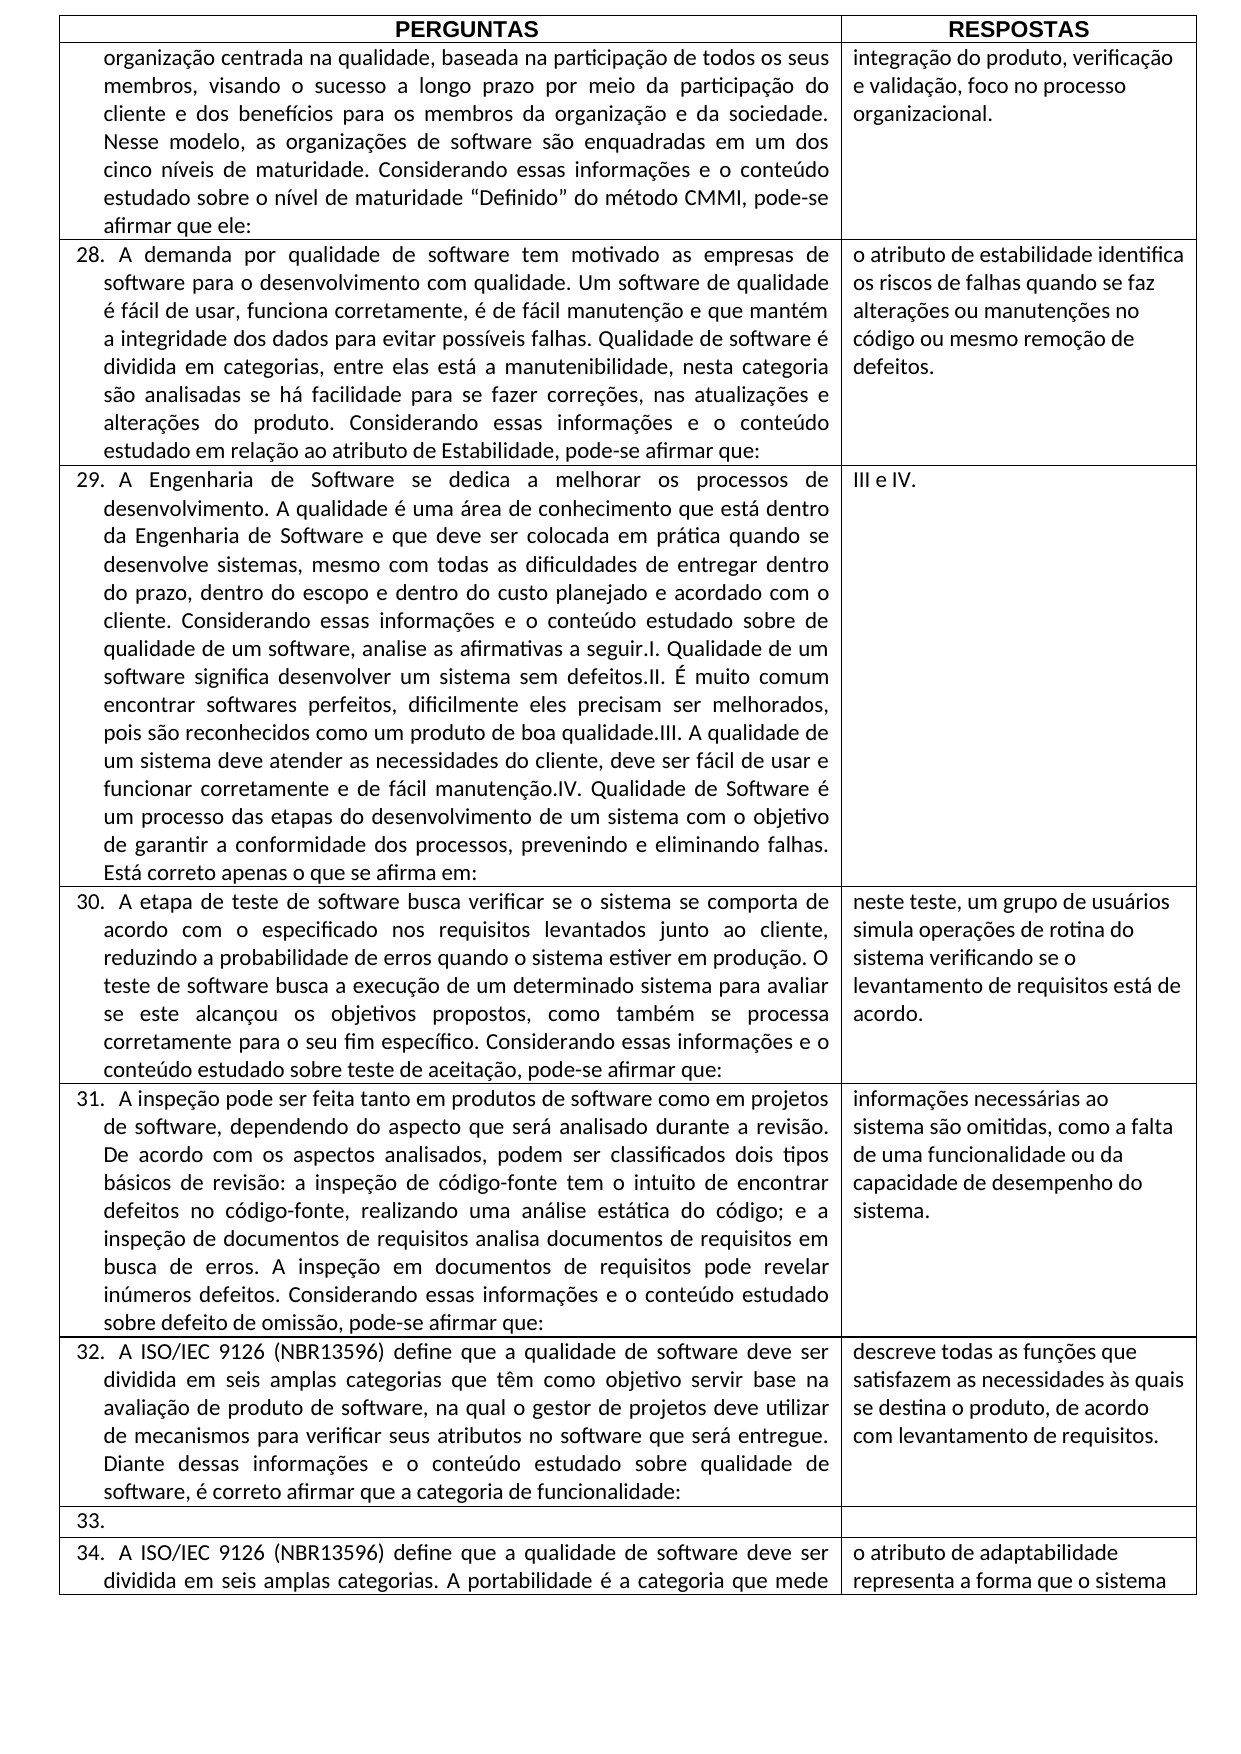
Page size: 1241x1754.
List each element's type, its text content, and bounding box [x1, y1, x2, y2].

table_cell A Engenharia de Software se dedica a melhorar os processos de desenvolvimento. A qualidade é uma área de conhecimento que está dentro da Engenharia de Software e que deve ser colocada em prática quando se desenvolve sistemas, mesmo com todas as dificuldades de entregar dentro do prazo, dentro do escopo e dentro do custo planejado e acordado com o cliente. Considerando essas informações e o conteúdo estudado sobre de qualidade de um software, analise as afirmativas a seguir.I. Qualidade de um software significa desenvolver um sistema sem defeitos.II. É muito comum encontrar softwares perfeitos, dificilmente eles precisam ser melhorados, pois são reconhecidos como um produto de boa qualidade.III. A qualidade de um sistema deve atender as necessidades do cliente, deve ser fácil de usar e funcionar corretamente e de fácil manutenção.IV. Qualidade de Software é um processo das etapas do desenvolvimento de um sistema com o objetivo de garantir a conformidade dos processos, prevenindo e eliminando falhas. Está correto apenas o que se afirma em: [60, 466, 841, 886]
table_cell descreve todas as funções que satisfazem as necessidades às quais se destina o produto, de acordo com levantamento de requisitos. [842, 1338, 1196, 1506]
table_cell o atributo de estabilidade identifica os riscos de falhas quando se faz alterações ou manutenções no código ou mesmo remoção de defeitos. [842, 240, 1196, 464]
table_header PERGUNTAS [60, 16, 841, 42]
table_cell [60, 1507, 841, 1537]
table_header RESPOSTAS [842, 16, 1196, 42]
table_cell A ISO/IEC 9126 (NBR13596) define que a qualidade de software deve ser dividida em seis amplas categorias que têm como objetivo servir base na avaliação de produto de software, na qual o gestor de projetos deve utilizar de mecanismos para verificar seus atributos no software que será entregue. Diante dessas informações e o conteúdo estudado sobre qualidade de software, é correto afirmar que a categoria de funcionalidade: [60, 1338, 841, 1506]
table_cell III e IV. [842, 466, 1196, 886]
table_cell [842, 1538, 1196, 1594]
table_cell A demanda por qualidade de software tem motivado as empresas de software para o desenvolvimento com qualidade. Um software de qualidade é fácil de usar, funciona corretamente, é de fácil manutenção e que mantém a integridade dos dados para evitar possíveis falhas. Qualidade de software é dividida em categorias, entre elas está a manutenibilidade, nesta categoria são analisadas se há facilidade para se fazer correções, nas atualizações e alterações do produto. Considerando essas informações e o conteúdo estudado em relação ao atributo de Estabilidade, pode-se afirmar que: [60, 240, 841, 464]
table_cell A etapa de teste de software busca verificar se o sistema se comporta de acordo com o especificado nos requisitos levantados junto ao cliente, reduzindo a probabilidade de erros quando o sistema estiver em produção. O teste de software busca a execução de um determinado sistema para avaliar se este alcançou os objetivos propostos, como também se processa corretamente para o seu fim específico. Considerando essas informações e o conteúdo estudado sobre teste de aceitação, pode-se afirmar que: [60, 887, 841, 1083]
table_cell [842, 43, 1196, 239]
table_cell informações necessárias ao sistema são omitidas, como a falta de uma funcionalidade ou da capacidade de desempenho do sistema. [842, 1084, 1196, 1336]
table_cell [60, 43, 841, 239]
table_cell [842, 1507, 1196, 1537]
table_cell neste teste, um grupo de usuários simula operações de rotina do sistema verificando se o levantamento de requisitos está de acordo. [842, 887, 1196, 1083]
table_cell A inspeção pode ser feita tanto em produtos de software como em projetos de software, dependendo do aspecto que será analisado durante a revisão. De acordo com os aspectos analisados, podem ser classificados dois tipos básicos de revisão: a inspeção de código-fonte tem o intuito de encontrar defeitos no código-fonte, realizando uma análise estática do código; e a inspeção de documentos de requisitos analisa documentos de requisitos em busca de erros. A inspeção em documentos de requisitos pode revelar inúmeros defeitos. Considerando essas informações e o conteúdo estudado sobre defeito de omissão, pode-se afirmar que: [60, 1084, 841, 1336]
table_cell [60, 1538, 841, 1594]
